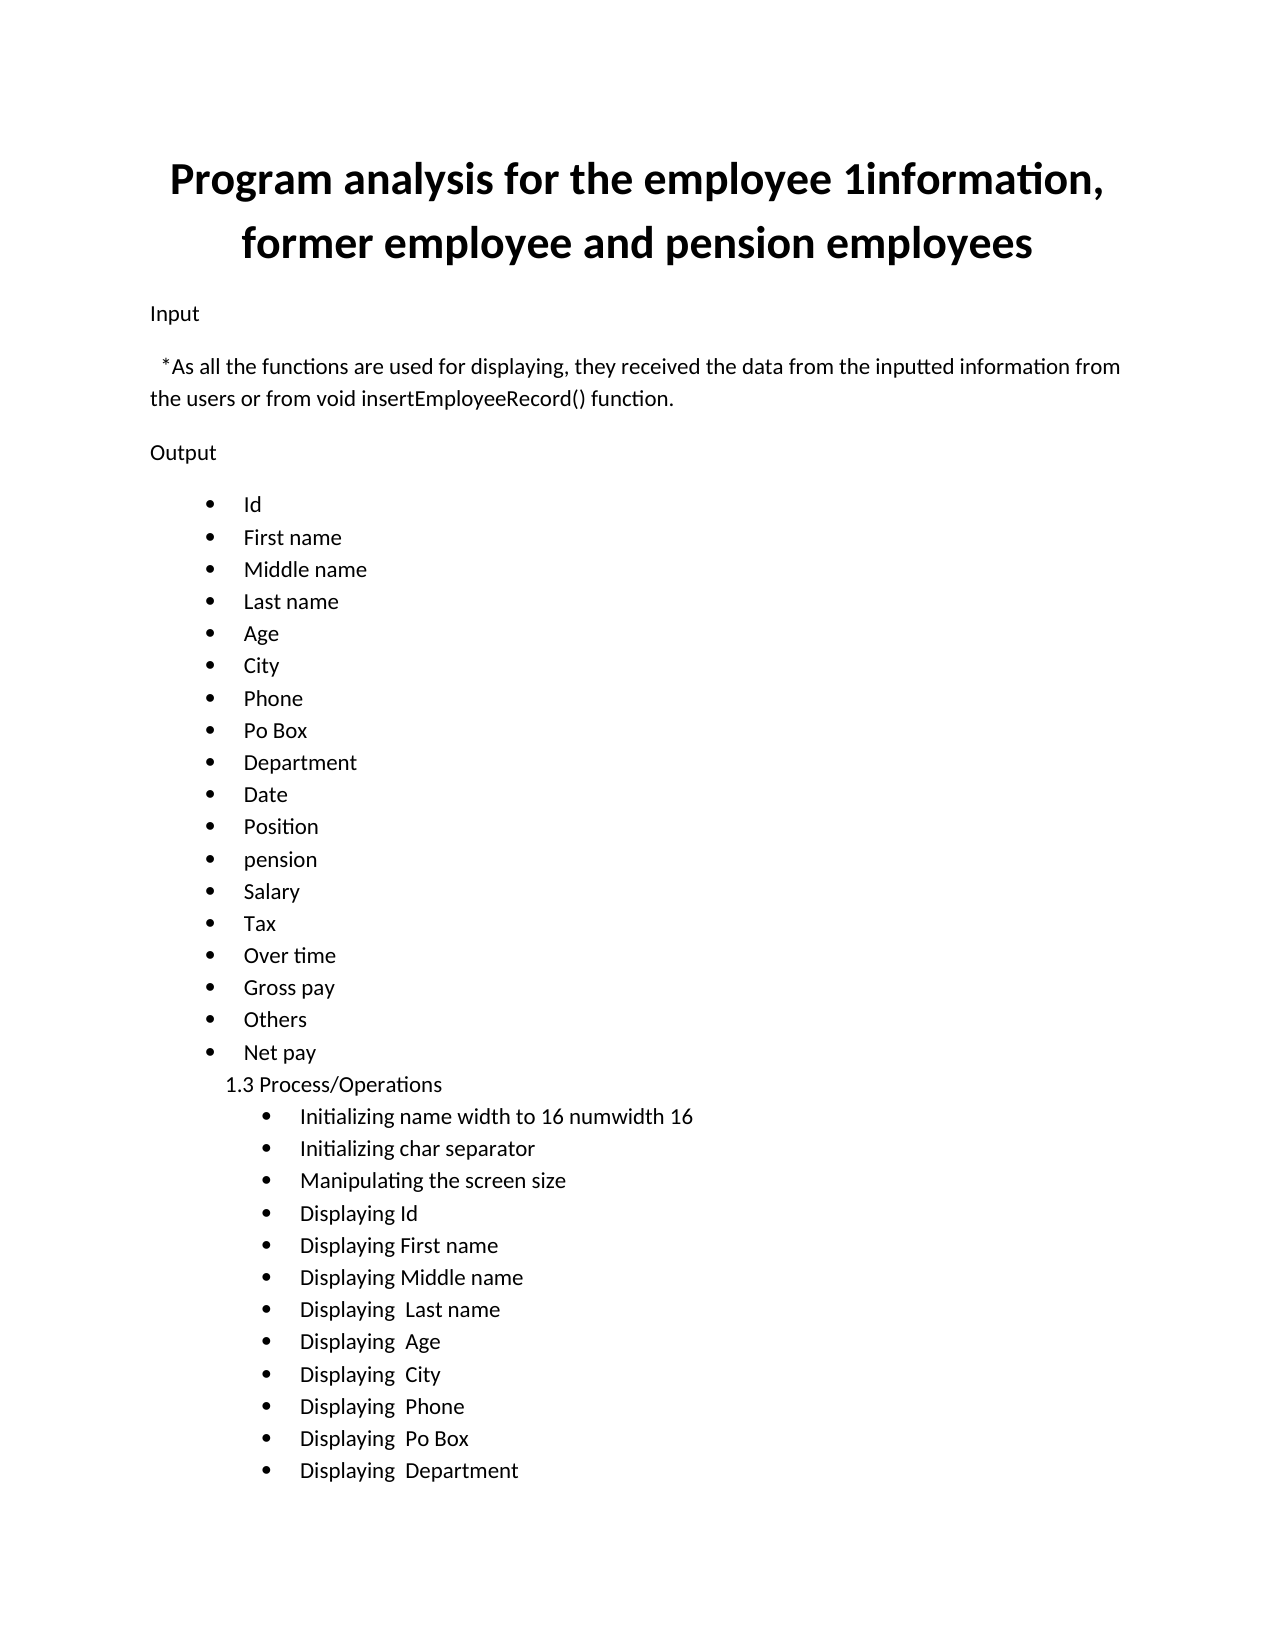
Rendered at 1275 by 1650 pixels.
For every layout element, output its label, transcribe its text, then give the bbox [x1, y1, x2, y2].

list Manipulating the screen size [262, 1167, 1125, 1194]
list Displaying First name [262, 1231, 1125, 1259]
list Displaying Department [262, 1456, 1125, 1484]
list Last name [206, 587, 1125, 615]
list City [206, 652, 1125, 679]
text *As all the functions are used for displaying, they received the data from the inputted information from the users or from void insertEmployeeRecord() function. [150, 352, 1125, 413]
list Over time [206, 941, 1125, 969]
list Net pay [206, 1038, 1125, 1066]
list Department [206, 748, 1125, 776]
list Middle name [206, 555, 1125, 583]
list 1.3 Process/Operations [225, 1070, 1125, 1098]
list Displaying City [262, 1360, 1125, 1388]
list Initializing name width to 16 numwidth 16 [262, 1102, 1125, 1130]
list Position [206, 812, 1125, 841]
text Output [150, 438, 1125, 466]
list Others [206, 1006, 1125, 1034]
list Displaying Phone [262, 1392, 1125, 1420]
list Phone [206, 684, 1125, 712]
list Displaying Age [262, 1327, 1125, 1356]
list Displaying Middle name [262, 1263, 1125, 1291]
list Displaying Id [262, 1199, 1125, 1227]
list Displaying Last name [262, 1295, 1125, 1323]
list Id [206, 491, 1125, 519]
list Displaying Po Box [262, 1424, 1125, 1452]
list Gross pay [206, 973, 1125, 1001]
list pension [206, 845, 1125, 873]
list Tax [206, 909, 1125, 937]
list Salary [206, 877, 1125, 905]
text Input [150, 299, 1125, 327]
list Initializing char separator [262, 1134, 1125, 1162]
text Program analysis for the employee 1information, former employee and pension employees [150, 150, 1125, 270]
list Po Box [206, 716, 1125, 744]
list Age [206, 619, 1125, 647]
list First name [206, 523, 1125, 551]
list Date [206, 780, 1125, 808]
